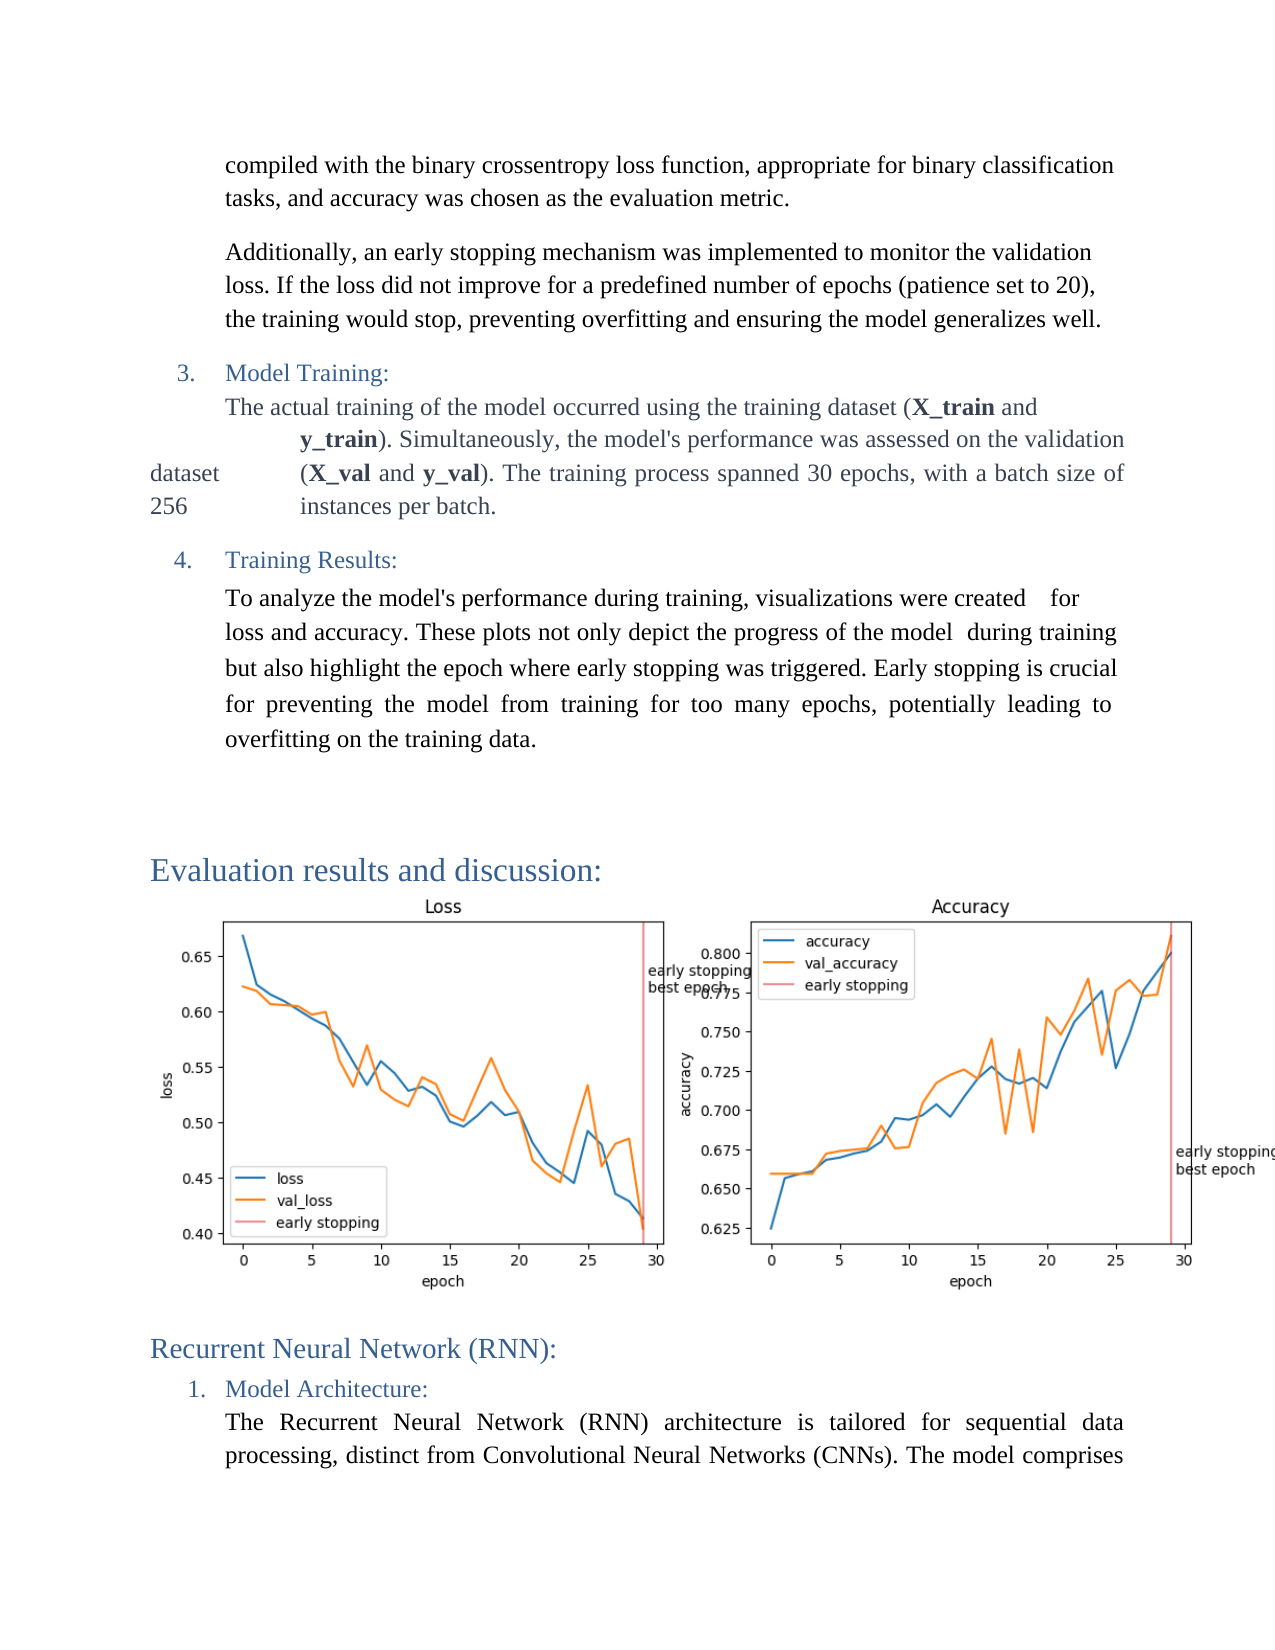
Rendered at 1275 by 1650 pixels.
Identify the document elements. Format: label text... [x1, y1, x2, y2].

picture [150, 888, 1275, 1299]
subtitle To analyze the model's performance during training, visualizations were created for loss and accuracy. These plots not only depict the progress of the model during training but also highlight the epoch where early stopping was triggered. Early stopping is crucial for preventing the model from training for too many epochs, potentially leading to overfitting on the training data. [150, 583, 1125, 754]
subtitle 4. Training Results: [150, 545, 1125, 574]
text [150, 150, 1125, 212]
text Recurrent Neural Network (RNN): [150, 1299, 1125, 1365]
subtitle 3. Model Training: [150, 358, 1125, 387]
subtitle Evaluation results and discussion: [150, 812, 1125, 888]
text The actual training of the model occurred using the training dataset (X_train and y_train). Simultaneously, the model's performance was assessed on the validation dataset (X_val and y_val). The training process spanned 30 epochs, with a batch size of 256 instances per batch. [150, 392, 1125, 520]
subtitle Model Architecture: [187, 1374, 1125, 1403]
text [225, 1407, 1125, 1469]
text Additionally, an early stopping mechanism was implemented to monitor the validation loss. If the loss did not improve for a predefined number of epochs (patience set to 20), the training would stop, preventing overfitting and ensuring the model generalizes well. [150, 237, 1125, 333]
